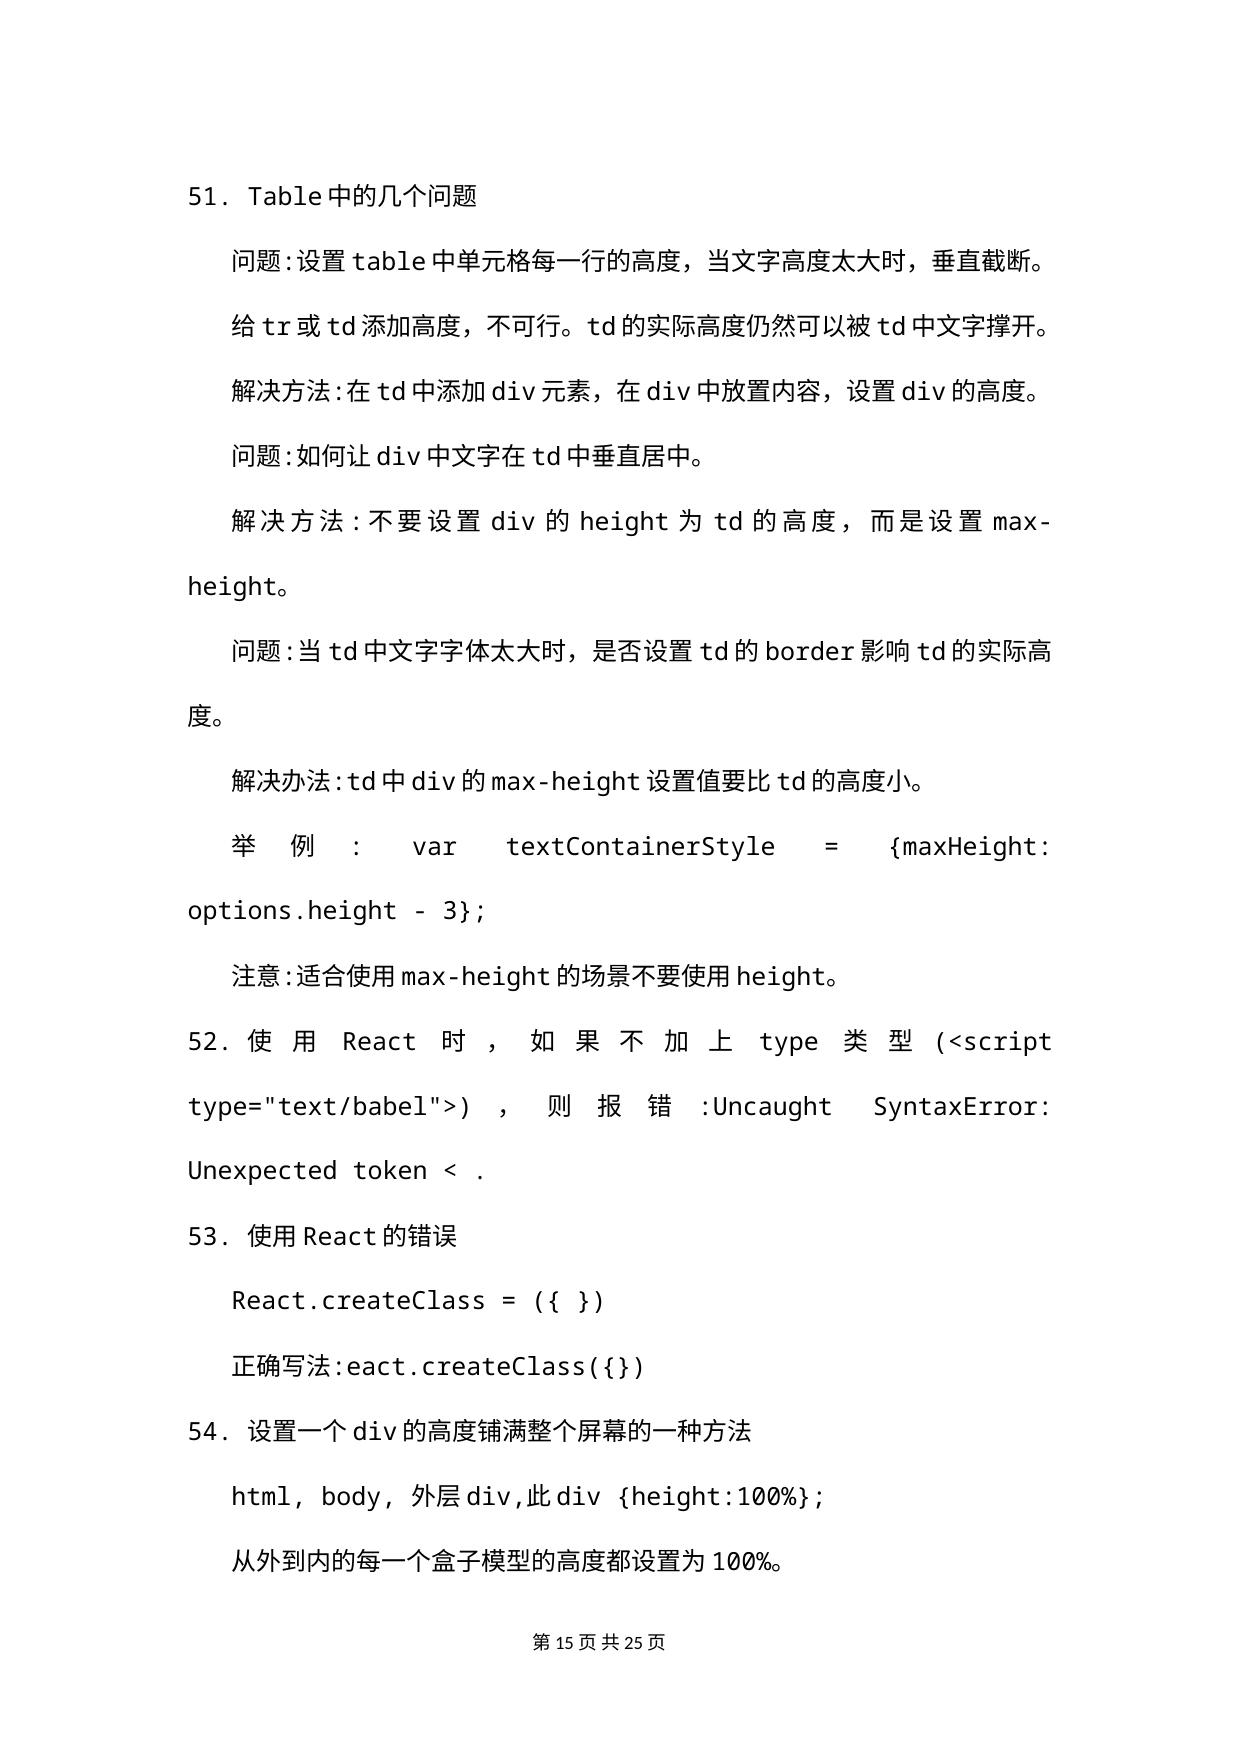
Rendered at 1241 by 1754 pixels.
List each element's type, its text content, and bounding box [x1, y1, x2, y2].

list 使用React的错误 [187, 1202, 1053, 1267]
list 解决办法:td中div的max-height设置值要比td的高度小。 [187, 747, 1053, 812]
list html, body, 外层div,此div {height:100%}; [187, 1462, 1053, 1527]
list 解决方法:在td中添加div元素，在div中放置内容，设置div的高度。 [187, 357, 1053, 422]
list 正确写法:eact.createClass({}) [187, 1332, 1053, 1397]
list 注意:适合使用max-height的场景不要使用height。 [187, 942, 1053, 1007]
list 问题:当td中文字字体太大时，是否设置td的border影响td的实际高度。 [187, 617, 1053, 747]
list 举例: var textContainerStyle = {maxHeight: options.height - 3}; [187, 812, 1053, 942]
list 使用React时，如果不加上type类型(<script type="text/babel">)，则报错:Uncaught SyntaxError: Unexpected token < . [187, 1007, 1053, 1202]
list Table中的几个问题 [187, 162, 1053, 227]
list React.createClass = ({ }) [187, 1267, 1053, 1332]
list 从外到内的每一个盒子模型的高度都设置为100%。 [187, 1527, 1053, 1592]
list 问题:设置table中单元格每一行的高度，当文字高度太大时，垂直截断。 [187, 227, 1053, 292]
list 设置一个div的高度铺满整个屏幕的一种方法 [187, 1397, 1053, 1462]
list 问题:如何让div中文字在td中垂直居中。 [187, 422, 1053, 487]
list 解决方法:不要设置div的height为td的高度，而是设置max-height。 [187, 487, 1053, 617]
list 给tr或td添加高度，不可行。td的实际高度仍然可以被td中文字撑开。 [187, 292, 1053, 357]
